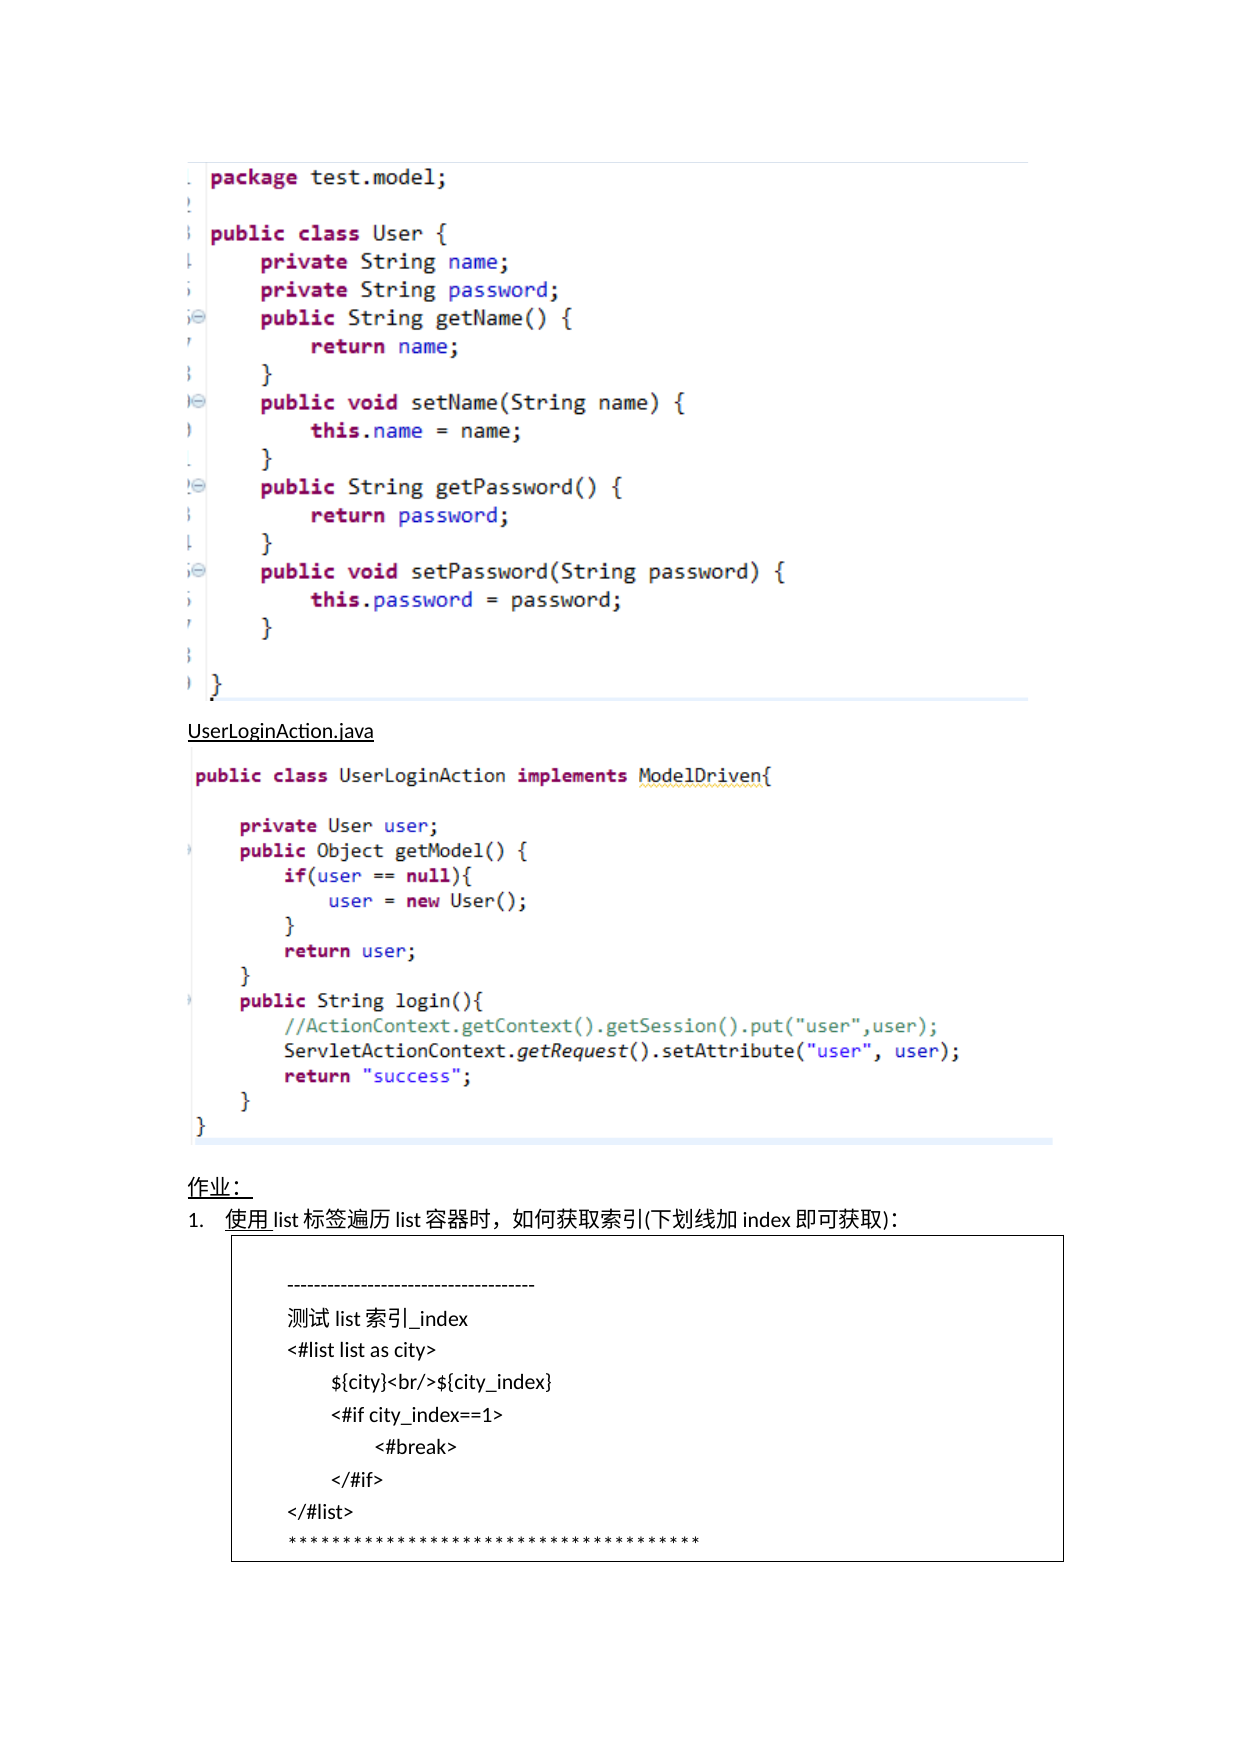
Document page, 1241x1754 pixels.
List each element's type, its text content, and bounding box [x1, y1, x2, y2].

picture [187, 162, 1029, 701]
text UserLoginAction.java [187, 714, 1053, 747]
list 使用list标签遍历list容器时，如何获取索引(下划线加index即可获取)： [187, 1202, 1053, 1234]
text 作业： [187, 1169, 1053, 1202]
picture [187, 747, 1053, 1145]
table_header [232, 1236, 1063, 1561]
